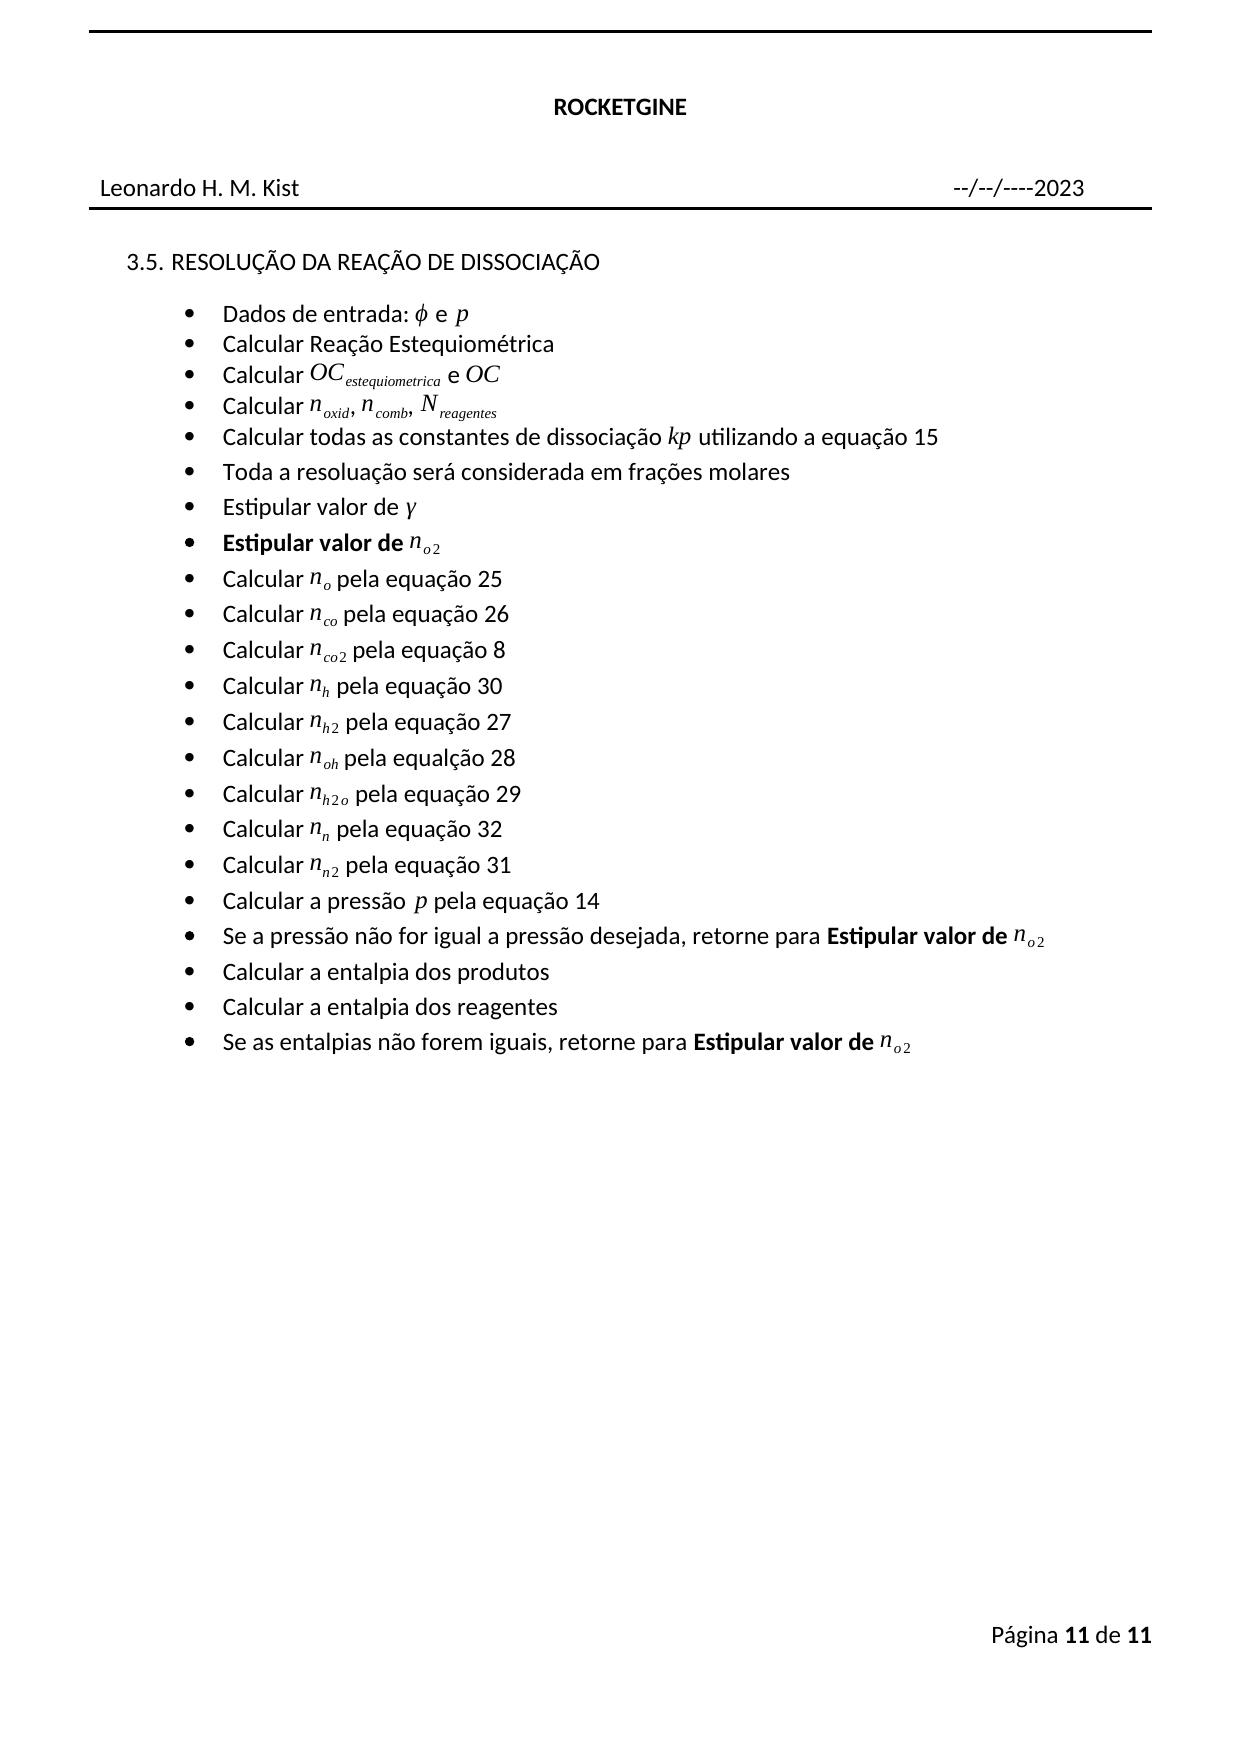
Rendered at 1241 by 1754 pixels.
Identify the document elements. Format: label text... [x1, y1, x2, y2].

list Calcular pela equação 32 [185, 813, 1152, 844]
list Calcular pela equação 27 [185, 706, 1152, 737]
subtitle RESOLUÇÃO DA REAÇÃO DE DISSOCIAÇÃO [126, 246, 1152, 277]
list Dados de entrada: e [185, 298, 1152, 328]
list Calcular Reação Estequiométrica [185, 328, 1152, 359]
list Calcular pela equação 8 [185, 634, 1152, 665]
list Toda a resoluação será considerada em frações molares [185, 456, 1152, 487]
list Calcular e [185, 359, 1152, 390]
list Se a pressão não for igual a pressão desejada, retorne para Estipular valor de [185, 920, 1152, 951]
list Calcular a pressão pela equação 14 [185, 885, 1152, 915]
list Calcular pela equação 30 [185, 670, 1152, 701]
list Calcular pela equação 31 [185, 849, 1152, 880]
list Calcular pela equação 25 [185, 562, 1152, 594]
list Calcular pela equação 29 [185, 777, 1152, 809]
list Estipular valor de [185, 526, 1152, 558]
list Calcular a entalpia dos produtos [185, 956, 1152, 986]
list Calcular pela equação 26 [185, 598, 1152, 629]
list Calcular pela equalção 28 [185, 741, 1152, 773]
list Estipular valor de [185, 491, 1152, 522]
list Calcular a entalpia dos reagentes [185, 991, 1152, 1021]
list Se as entalpias não forem iguais, retorne para Estipular valor de [185, 1026, 1152, 1057]
list Calcular , , [185, 390, 1152, 421]
list Calcular todas as constantes de dissociação utilizando a equação 15 [185, 421, 1152, 452]
